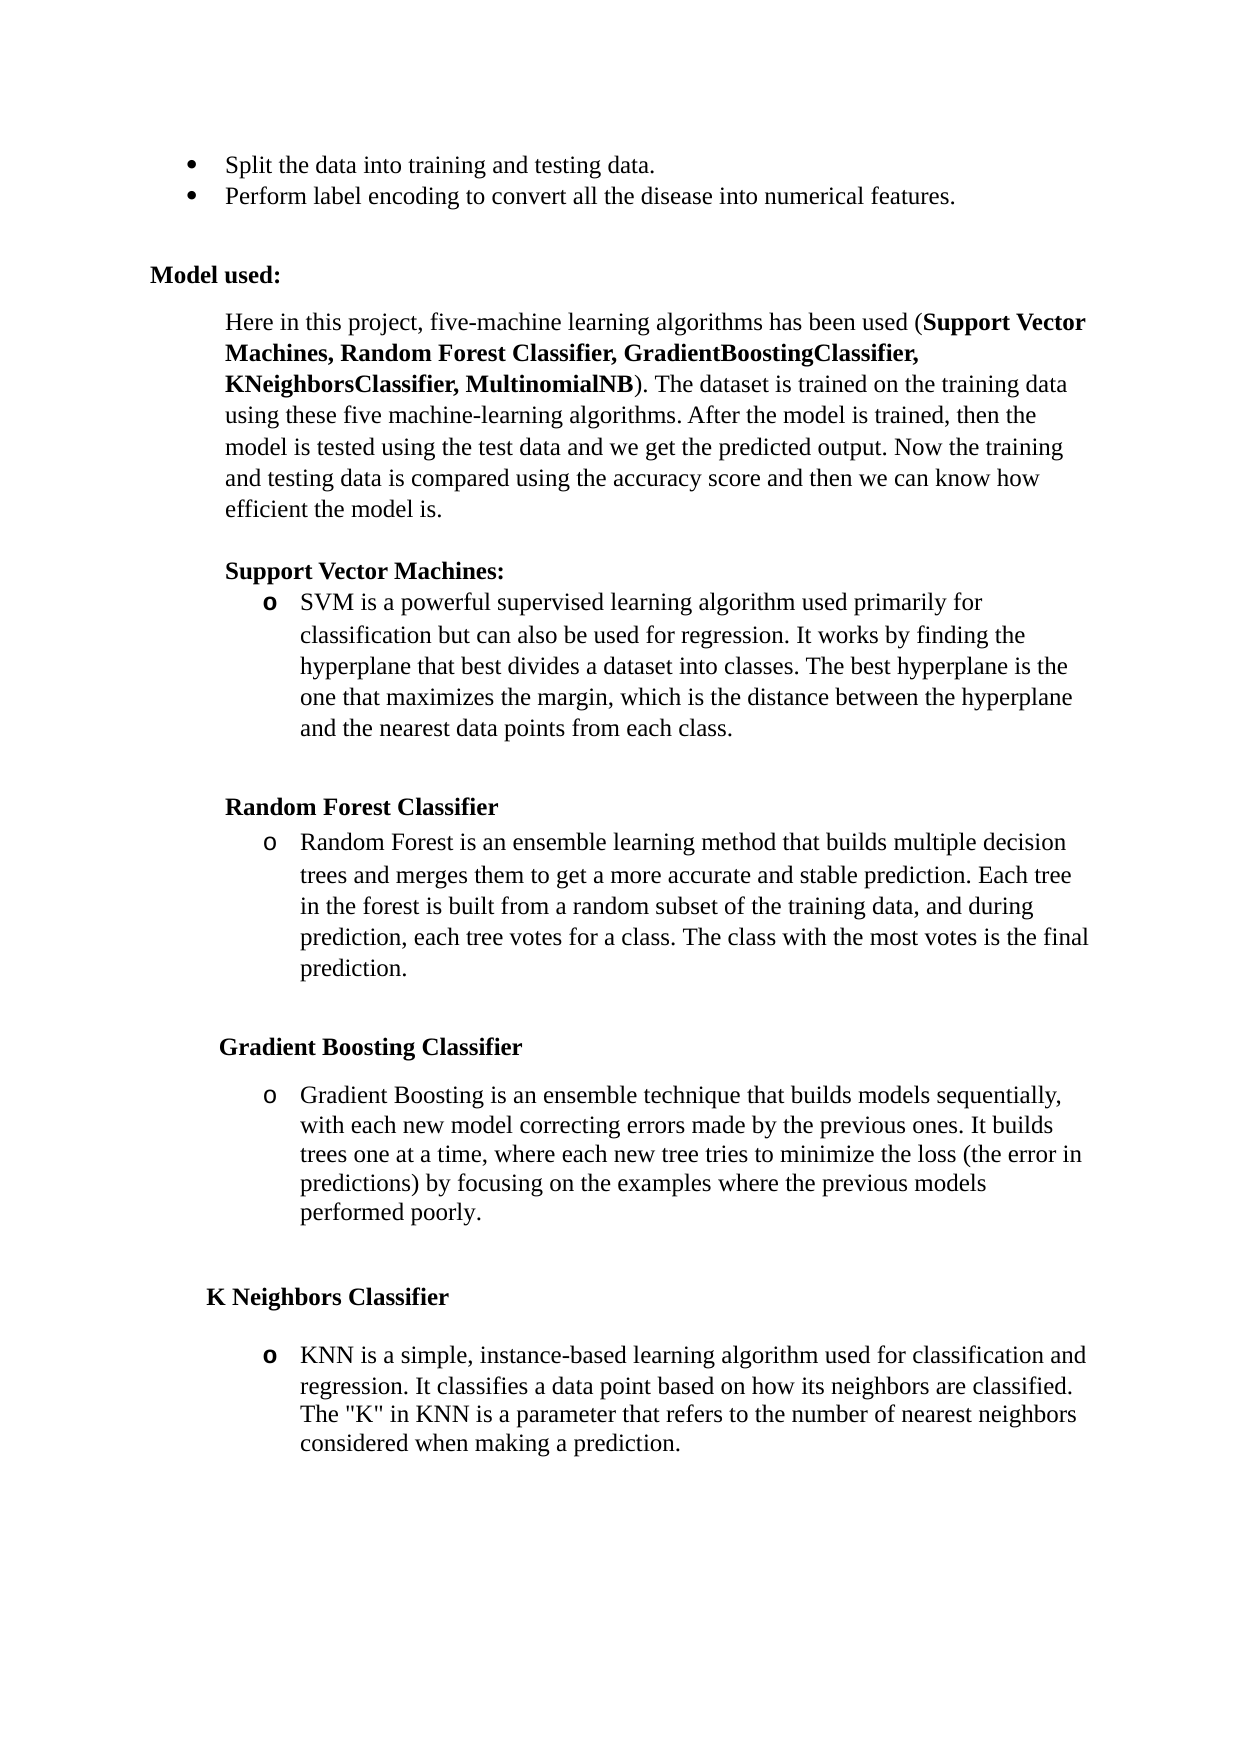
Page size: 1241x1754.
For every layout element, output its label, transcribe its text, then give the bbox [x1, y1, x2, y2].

list Perform label encoding to convert all the disease into numerical features. [187, 181, 1090, 210]
list Here in this project, five-machine learning algorithms has been used (Support Vector Machines, Random Forest Classifier, GradientBoostingClassifier, KNeighborsClassifier, MultinomialNB). The dataset is trained on the training data using these five machine-learning algorithms. After the model is trained, then the model is tested using the test data and we get the predicted output. Now the training and testing data is compared using the accuracy score and then we can know how efficient the model is. [225, 307, 1090, 522]
list Gradient Boosting is an ensemble technique that builds models sequentially, with each new model correcting errors made by the previous ones. It builds trees one at a time, where each new tree tries to minimize the loss (the error in predictions) by focusing on the examples where the previous models performed poorly. [262, 1080, 1090, 1226]
list KNN is a simple, instance-based learning algorithm used for classification and regression. It classifies a data point based on how its neighbors are classified. The "K" in KNN is a parameter that refers to the number of nearest neighbors considered when making a prediction. [262, 1340, 1090, 1457]
subtitle Random Forest Classifier [150, 792, 1090, 821]
text Gradient Boosting Classifier [150, 1032, 1090, 1061]
list Split the data into training and testing data. [187, 150, 1090, 179]
subtitle Random Forest is an ensemble learning method that builds multiple decision trees and merges them to get a more accurate and stable prediction. Each tree in the forest is built from a random subset of the training data, and during prediction, each tree votes for a class. The class with the most votes is the final prediction. [262, 827, 1090, 982]
text Model used: [150, 260, 1090, 288]
list Support Vector Machines: [225, 556, 1090, 584]
text K Neighbors Classifier [150, 1282, 1090, 1311]
list SVM is a powerful supervised learning algorithm used primarily for classification but can also be used for regression. It works by finding the hyperplane that best divides a dataset into classes. The best hyperplane is the one that maximizes the margin, which is the distance between the hyperplane and the nearest data points from each class. [262, 587, 1090, 742]
